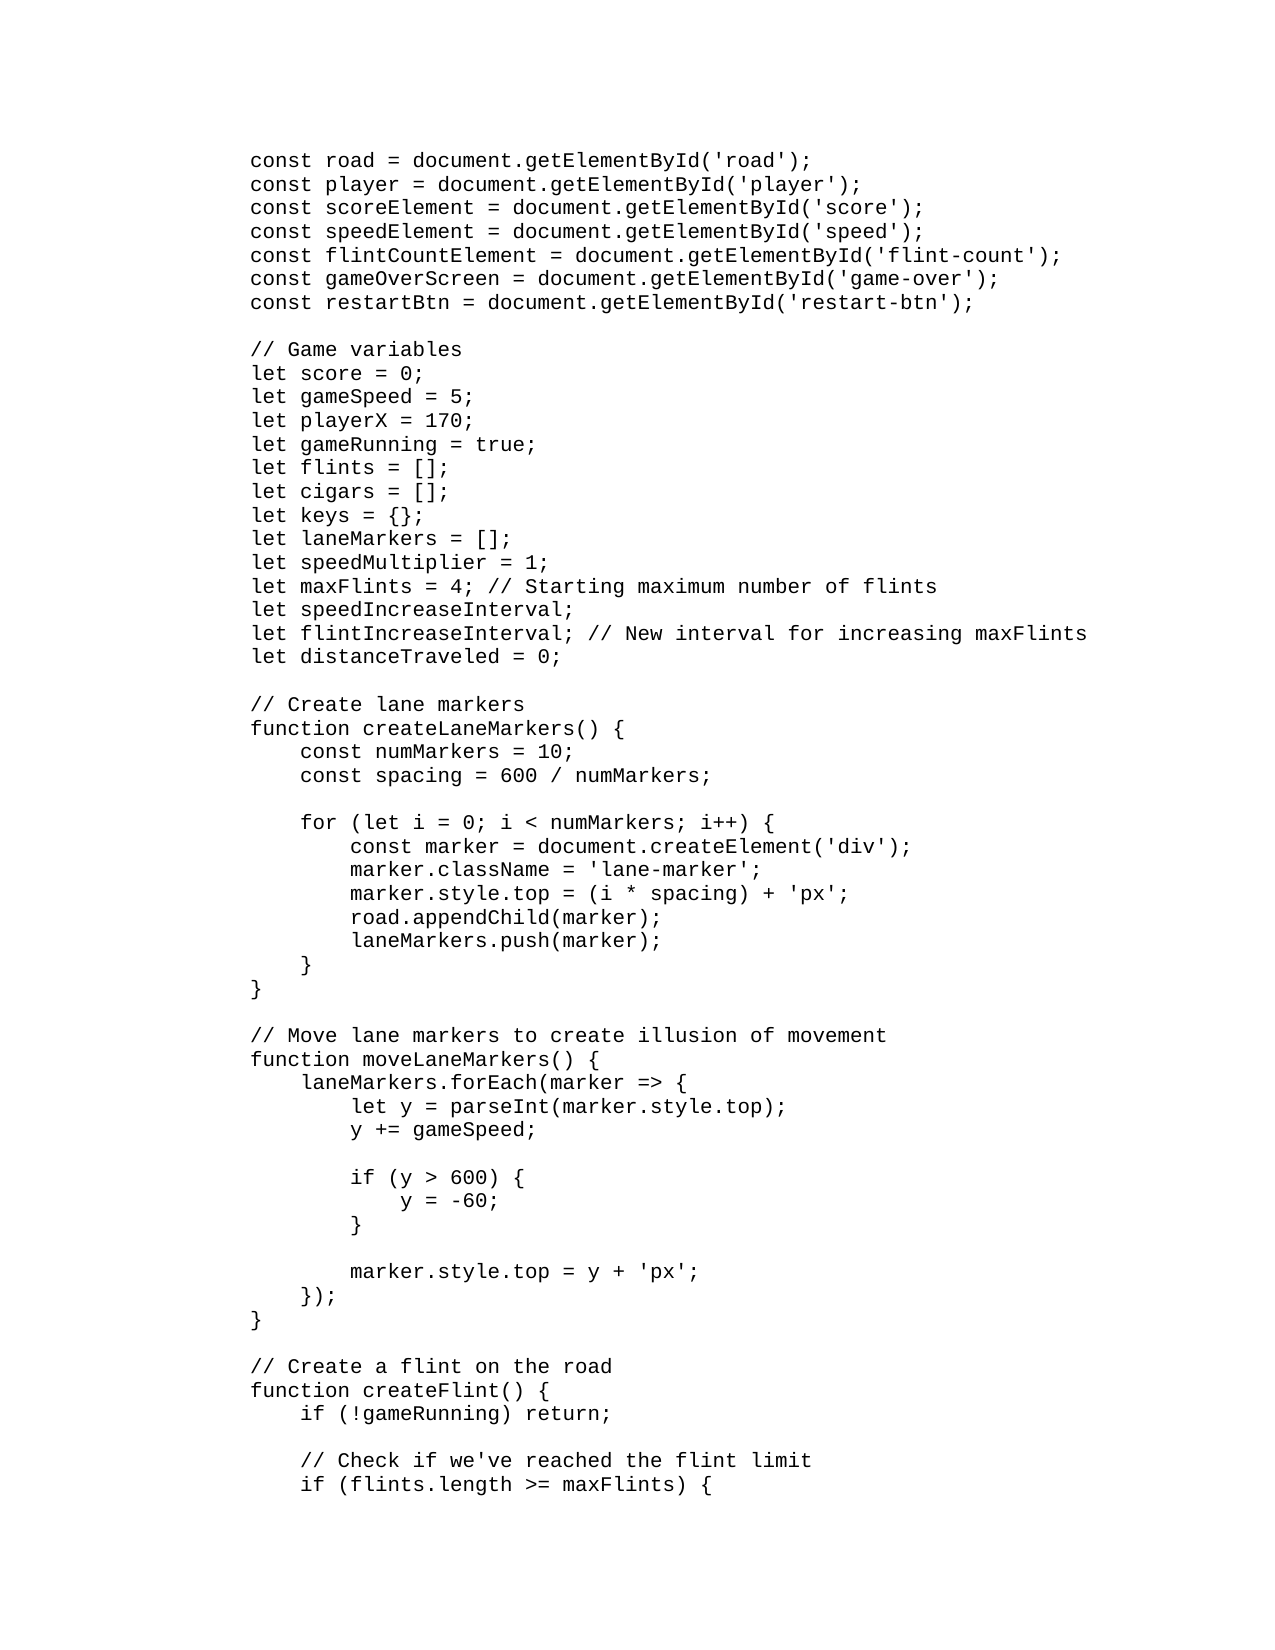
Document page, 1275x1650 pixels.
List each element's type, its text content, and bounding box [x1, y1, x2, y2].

text let distanceTraveled = 0; [150, 647, 1125, 670]
text let cigars = []; [150, 481, 1125, 505]
text } [150, 1214, 1125, 1238]
text function createLaneMarkers() { [150, 717, 1125, 741]
text // Create a flint on the road [150, 1356, 1125, 1379]
text const flintCountElement = document.getElementById('flint-count'); [150, 244, 1125, 268]
text marker.style.top = (i * spacing) + 'px'; [150, 883, 1125, 907]
text let y = parseInt(marker.style.top); [150, 1096, 1125, 1119]
text function createFlint() { [150, 1379, 1125, 1403]
text let flintIncreaseInterval; // New interval for increasing maxFlints [150, 623, 1125, 647]
text for (let i = 0; i < numMarkers; i++) { [150, 812, 1125, 836]
text const road = document.getElementById('road'); [150, 150, 1125, 174]
text } [150, 1309, 1125, 1332]
text }); [150, 1285, 1125, 1309]
text if (!gameRunning) return; [150, 1403, 1125, 1427]
text let flints = []; [150, 457, 1125, 481]
text let gameSpeed = 5; [150, 386, 1125, 410]
text // Game variables [150, 339, 1125, 363]
text laneMarkers.forEach(marker => { [150, 1072, 1125, 1096]
text laneMarkers.push(marker); [150, 930, 1125, 954]
text let gameRunning = true; [150, 434, 1125, 457]
text let laneMarkers = []; [150, 528, 1125, 552]
text // Move lane markers to create illusion of movement [150, 1025, 1125, 1048]
text let maxFlints = 4; // Starting maximum number of flints [150, 576, 1125, 599]
text } [150, 978, 1125, 1001]
text // Check if we've reached the flint limit [150, 1451, 1125, 1474]
text } [150, 954, 1125, 978]
text let speedMultiplier = 1; [150, 552, 1125, 576]
text marker.style.top = y + 'px'; [150, 1261, 1125, 1285]
text // Create lane markers [150, 694, 1125, 717]
text const marker = document.createElement('div'); [150, 836, 1125, 859]
text let speedIncreaseInterval; [150, 599, 1125, 623]
text let score = 0; [150, 363, 1125, 386]
text function moveLaneMarkers() { [150, 1048, 1125, 1072]
text if (y > 600) { [150, 1167, 1125, 1190]
text const restartBtn = document.getElementById('restart-btn'); [150, 292, 1125, 316]
text const spacing = 600 / numMarkers; [150, 765, 1125, 788]
text const scoreElement = document.getElementById('score'); [150, 197, 1125, 221]
text if (flints.length >= maxFlints) { [150, 1474, 1125, 1498]
text const player = document.getElementById('player'); [150, 174, 1125, 197]
text const speedElement = document.getElementById('speed'); [150, 221, 1125, 244]
text let keys = {}; [150, 505, 1125, 528]
text road.appendChild(marker); [150, 907, 1125, 930]
text y += gameSpeed; [150, 1119, 1125, 1143]
text const gameOverScreen = document.getElementById('game-over'); [150, 268, 1125, 292]
text marker.className = 'lane-marker'; [150, 859, 1125, 883]
text y = -60; [150, 1190, 1125, 1214]
text let playerX = 170; [150, 410, 1125, 434]
text const numMarkers = 10; [150, 741, 1125, 765]
